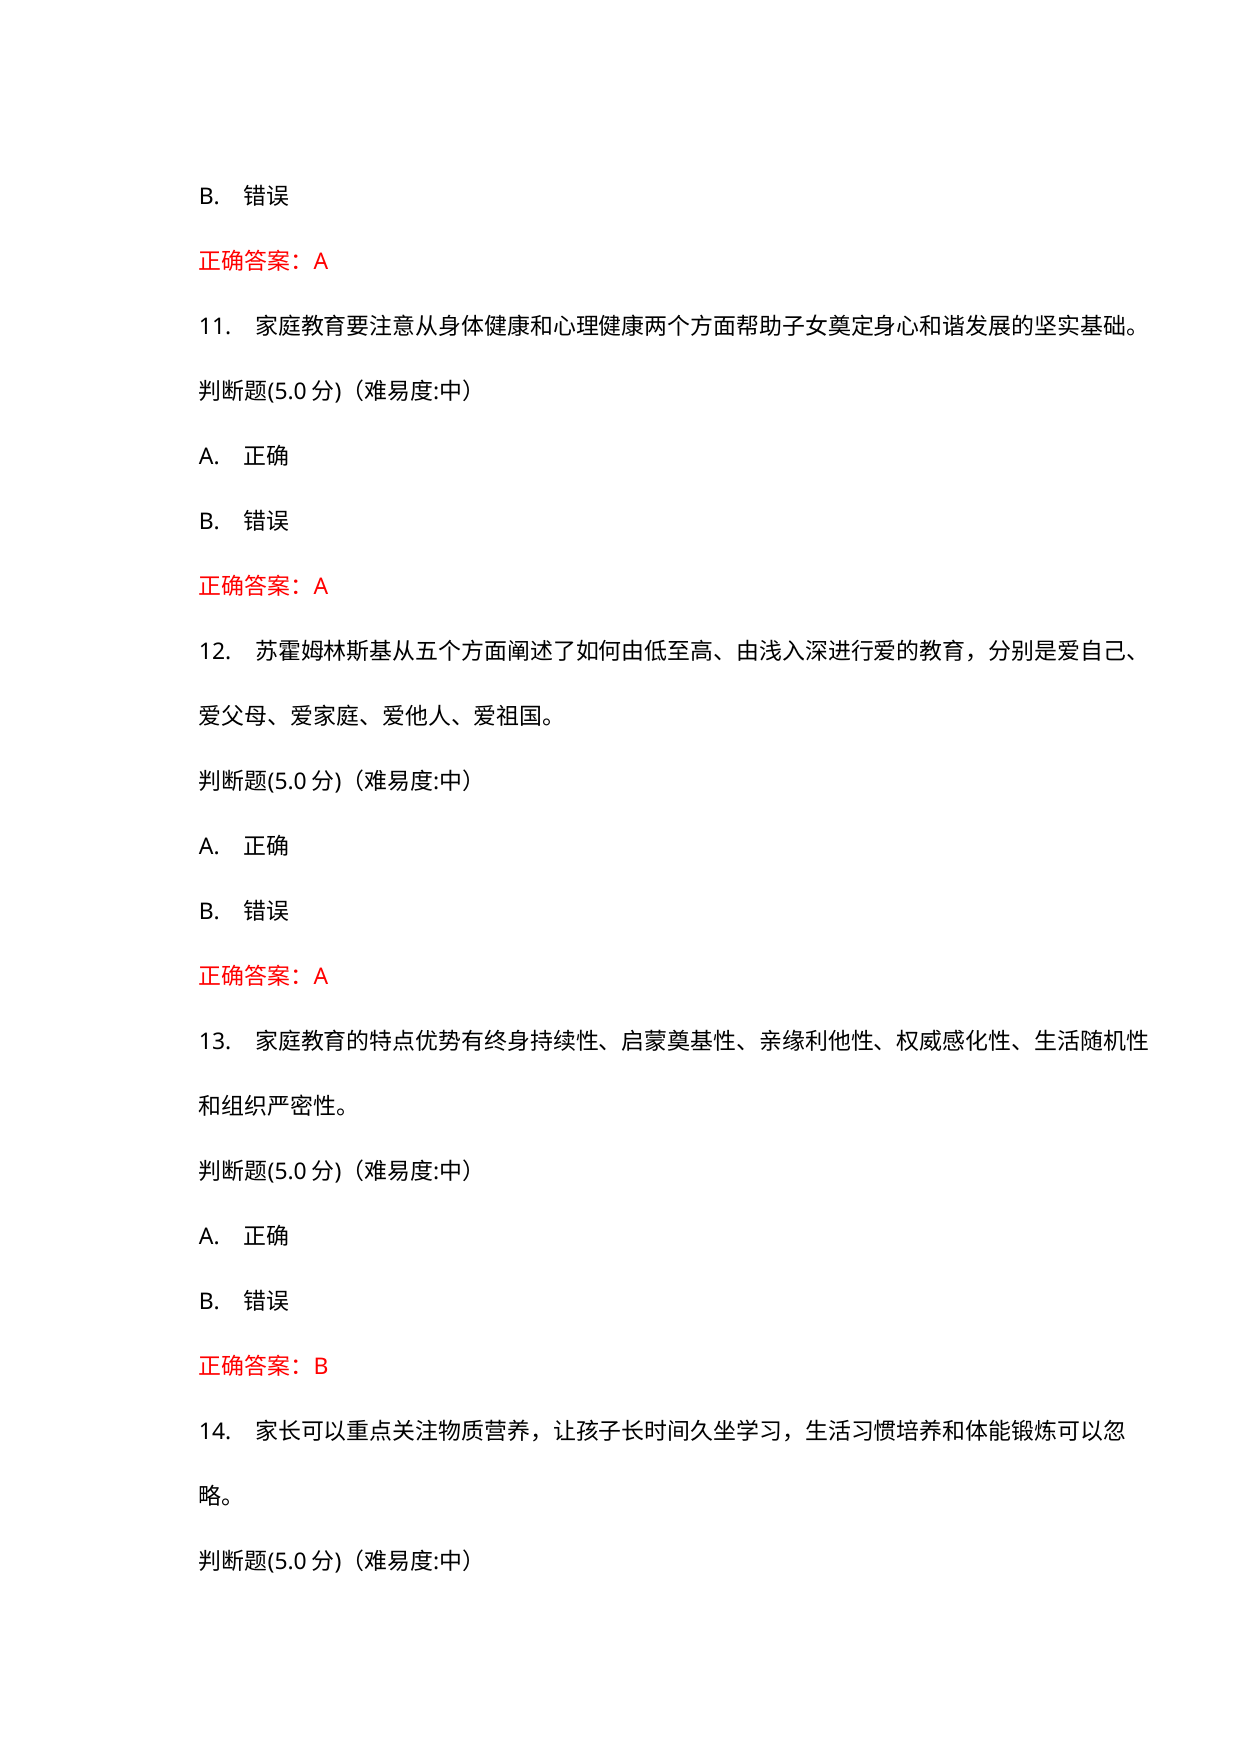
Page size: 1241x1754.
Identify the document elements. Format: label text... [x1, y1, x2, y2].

table_cell A. 正确 [188, 422, 1160, 487]
table_cell 13. 家庭教育的特点优势有终身持续性、启蒙奠基性、亲缘利他性、权威感化性、生活随机性和组织严密性。 [188, 1007, 1160, 1137]
table_cell B. 错误 [188, 877, 1160, 942]
table_cell 判断题(5.0分)（难易度:中） [188, 747, 1160, 812]
table_cell 正确答案：A [188, 942, 1160, 1007]
table_cell 正确答案：A [188, 227, 1160, 292]
table_cell 11. 家庭教育要注意从身体健康和心理健康两个方面帮助子女奠定身心和谐发展的坚实基础。 [188, 292, 1160, 357]
table_cell B. 错误 [188, 487, 1160, 552]
table_cell A. 正确 [188, 812, 1160, 877]
table_cell A. 正确 [188, 1202, 1160, 1267]
table_cell 12. 苏霍姆林斯基从五个方面阐述了如何由低至高、由浅入深进行爱的教育，分别是爱自己、爱父母、爱家庭、爱他人、爱祖国。 [188, 617, 1160, 747]
table_cell 判断题(5.0分)（难易度:中） [188, 1527, 1160, 1592]
table_cell 判断题(5.0分)（难易度:中） [188, 357, 1160, 422]
table_cell B. 错误 [188, 1267, 1160, 1332]
table_cell 判断题(5.0分)（难易度:中） [188, 1137, 1160, 1202]
table_cell 14. 家长可以重点关注物质营养，让孩子长时间久坐学习，生活习惯培养和体能锻炼可以忽略。 [188, 1397, 1160, 1527]
table_cell B. 错误 [188, 162, 1160, 227]
table_cell 正确答案：B [188, 1332, 1160, 1397]
table_cell 正确答案：A [188, 552, 1160, 617]
